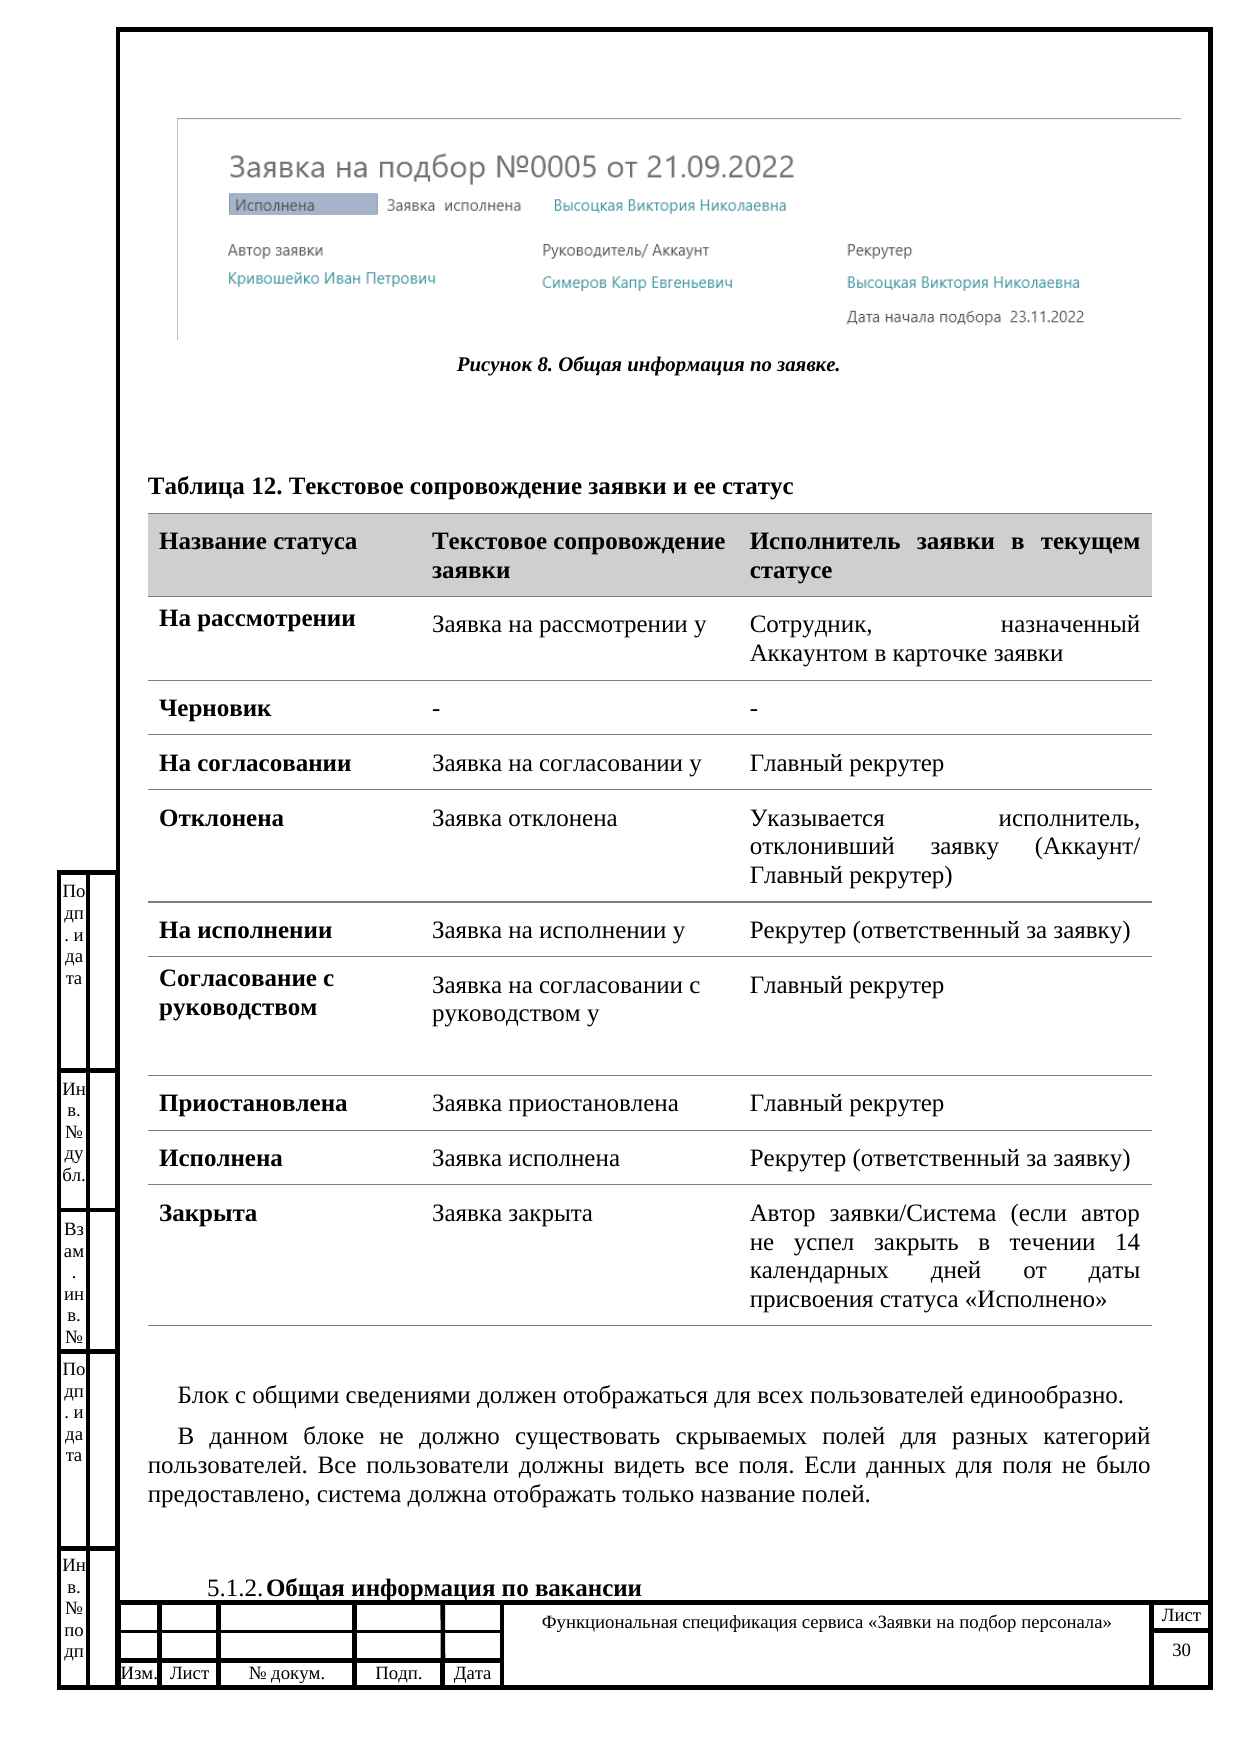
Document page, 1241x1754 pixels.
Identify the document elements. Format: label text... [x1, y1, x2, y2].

table_cell На согласовании [148, 735, 421, 789]
table_cell - [738, 681, 1152, 734]
table_cell Заявка на исполнении у [421, 903, 738, 956]
table_cell Приостановлена [148, 1076, 421, 1129]
table_cell Главный рекрутер [738, 735, 1152, 789]
table_header Исполнитель заявки в текущем статусе [738, 514, 1152, 596]
table_cell Согласование с руководством [148, 957, 421, 1075]
table_cell - [421, 681, 738, 734]
table_cell Рекрутер (ответственный за заявку) [738, 1131, 1152, 1184]
picture [177, 118, 1182, 340]
text Таблица 12. Текстовое сопровождение заявки и ее статус [148, 471, 1152, 500]
table_header Название статуса [148, 514, 421, 596]
table_cell Заявка на рассмотрении у [421, 597, 738, 679]
table_cell Заявка приостановлена [421, 1076, 738, 1129]
text Блок с общими сведениями должен отображаться для всех пользователей единообразно. [148, 1380, 1152, 1409]
table_cell Автор заявки/Система (если автор не успел закрыть в течении 14 календарных дней от даты присвоения статуса «Исполнено» [738, 1185, 1152, 1325]
table_cell Заявка на согласовании с руководством у [421, 957, 738, 1075]
table_cell Указывается исполнитель, отклонивший заявку (Аккаунт/ Главный рекрутер) [738, 790, 1152, 901]
table_cell Главный рекрутер [738, 957, 1152, 1075]
text Общая информация по вакансии [207, 1573, 1152, 1602]
table_header Текстовое сопровождение заявки [421, 514, 738, 596]
table_cell Заявка на согласовании у [421, 735, 738, 789]
text Рисунок 8. Общая информация по заявке. [148, 352, 1152, 376]
table_cell Отклонена [148, 790, 421, 901]
table_cell На рассмотрении [148, 597, 421, 679]
table_cell Заявка отклонена [421, 790, 738, 901]
table_cell Заявка исполнена [421, 1131, 738, 1184]
table_cell Исполнена [148, 1131, 421, 1184]
table_cell Черновик [148, 681, 421, 734]
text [148, 1421, 1152, 1508]
table_cell Главный рекрутер [738, 1076, 1152, 1129]
table_cell Рекрутер (ответственный за заявку) [738, 903, 1152, 956]
table_cell Закрыта [148, 1185, 421, 1325]
table_cell Заявка закрыта [421, 1185, 738, 1325]
table_cell На исполнении [148, 903, 421, 956]
table_cell Сотрудник, назначенный Аккаунтом в карточке заявки [738, 597, 1152, 679]
